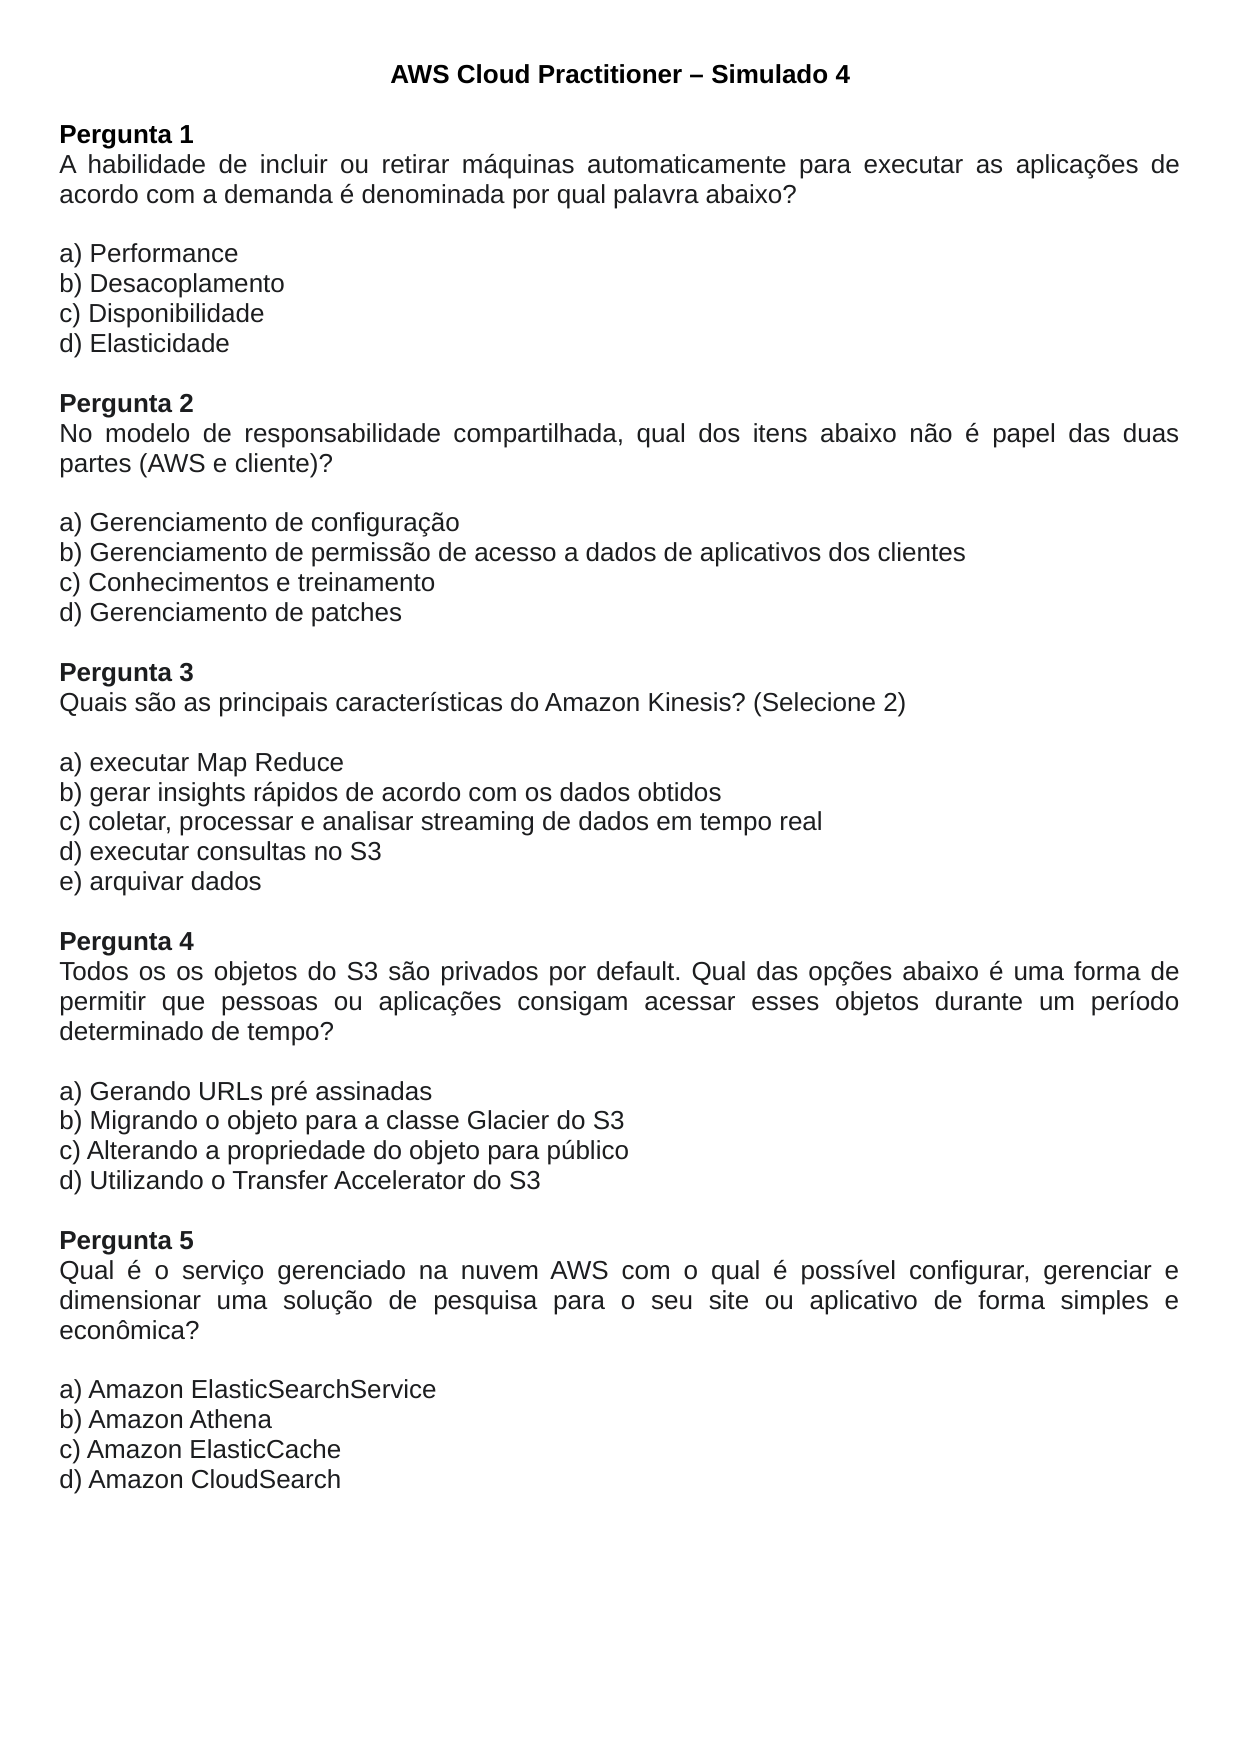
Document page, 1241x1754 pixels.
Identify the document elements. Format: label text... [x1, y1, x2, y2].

text Qual é o serviço gerenciado na nuvem AWS com o qual é possível configurar, gerenciar e dimensionar uma solução de pesquisa para o seu site ou aplicativo de forma simples e econômica? [59, 1255, 1181, 1344]
text Pergunta 1 [59, 119, 1181, 149]
text Quais são as principais características do Amazon Kinesis? (Selecione 2) [59, 687, 1181, 717]
text e) arquivar dados [59, 866, 1181, 896]
text c) coletar, processar e analisar streaming de dados em tempo real [59, 806, 1181, 836]
text c) Amazon ElasticCache [59, 1434, 1181, 1464]
text b) Amazon Athena [59, 1404, 1181, 1434]
text b) Migrando o objeto para a classe Glacier do S3 [59, 1105, 1181, 1135]
text Pergunta 5 [59, 1225, 1181, 1255]
text b) gerar insights rápidos de acordo com os dados obtidos [59, 777, 1181, 806]
text No modelo de responsabilidade compartilhada, qual dos itens abaixo não é papel das duas partes (AWS e cliente)? [59, 418, 1181, 478]
text d) executar consultas no S3 [59, 836, 1181, 866]
text a) Amazon ElasticSearchService [59, 1374, 1181, 1404]
text b) Gerenciamento de permissão de acesso a dados de aplicativos dos clientes [59, 537, 1181, 567]
text Pergunta 3 [59, 657, 1181, 687]
text AWS Cloud Practitioner – Simulado 4 [59, 59, 1181, 89]
text a) Gerando URLs pré assinadas [59, 1076, 1181, 1105]
text d) Elasticidade [59, 328, 1181, 358]
text Todos os os objetos do S3 são privados por default. Qual das opções abaixo é uma forma de permitir que pessoas ou aplicações consigam acessar esses objetos durante um período determinado de tempo? [59, 956, 1181, 1046]
text Pergunta 4 [59, 926, 1181, 956]
text a) executar Map Reduce [59, 747, 1181, 777]
text c) Disponibilidade [59, 298, 1181, 328]
text a) Performance [59, 238, 1181, 268]
text d) Utilizando o Transfer Accelerator do S3 [59, 1165, 1181, 1195]
text A habilidade de incluir ou retirar máquinas automaticamente para executar as aplicações de acordo com a demanda é denominada por qual palavra abaixo? [59, 149, 1181, 208]
text d) Amazon CloudSearch [59, 1464, 1181, 1494]
text c) Conhecimentos e treinamento [59, 567, 1181, 597]
text b) Desacoplamento [59, 268, 1181, 298]
text c) Alterando a propriedade do objeto para público [59, 1135, 1181, 1165]
text a) Gerenciamento de configuração [59, 507, 1181, 537]
text d) Gerenciamento de patches [59, 597, 1181, 627]
text Pergunta 2 [59, 388, 1181, 418]
